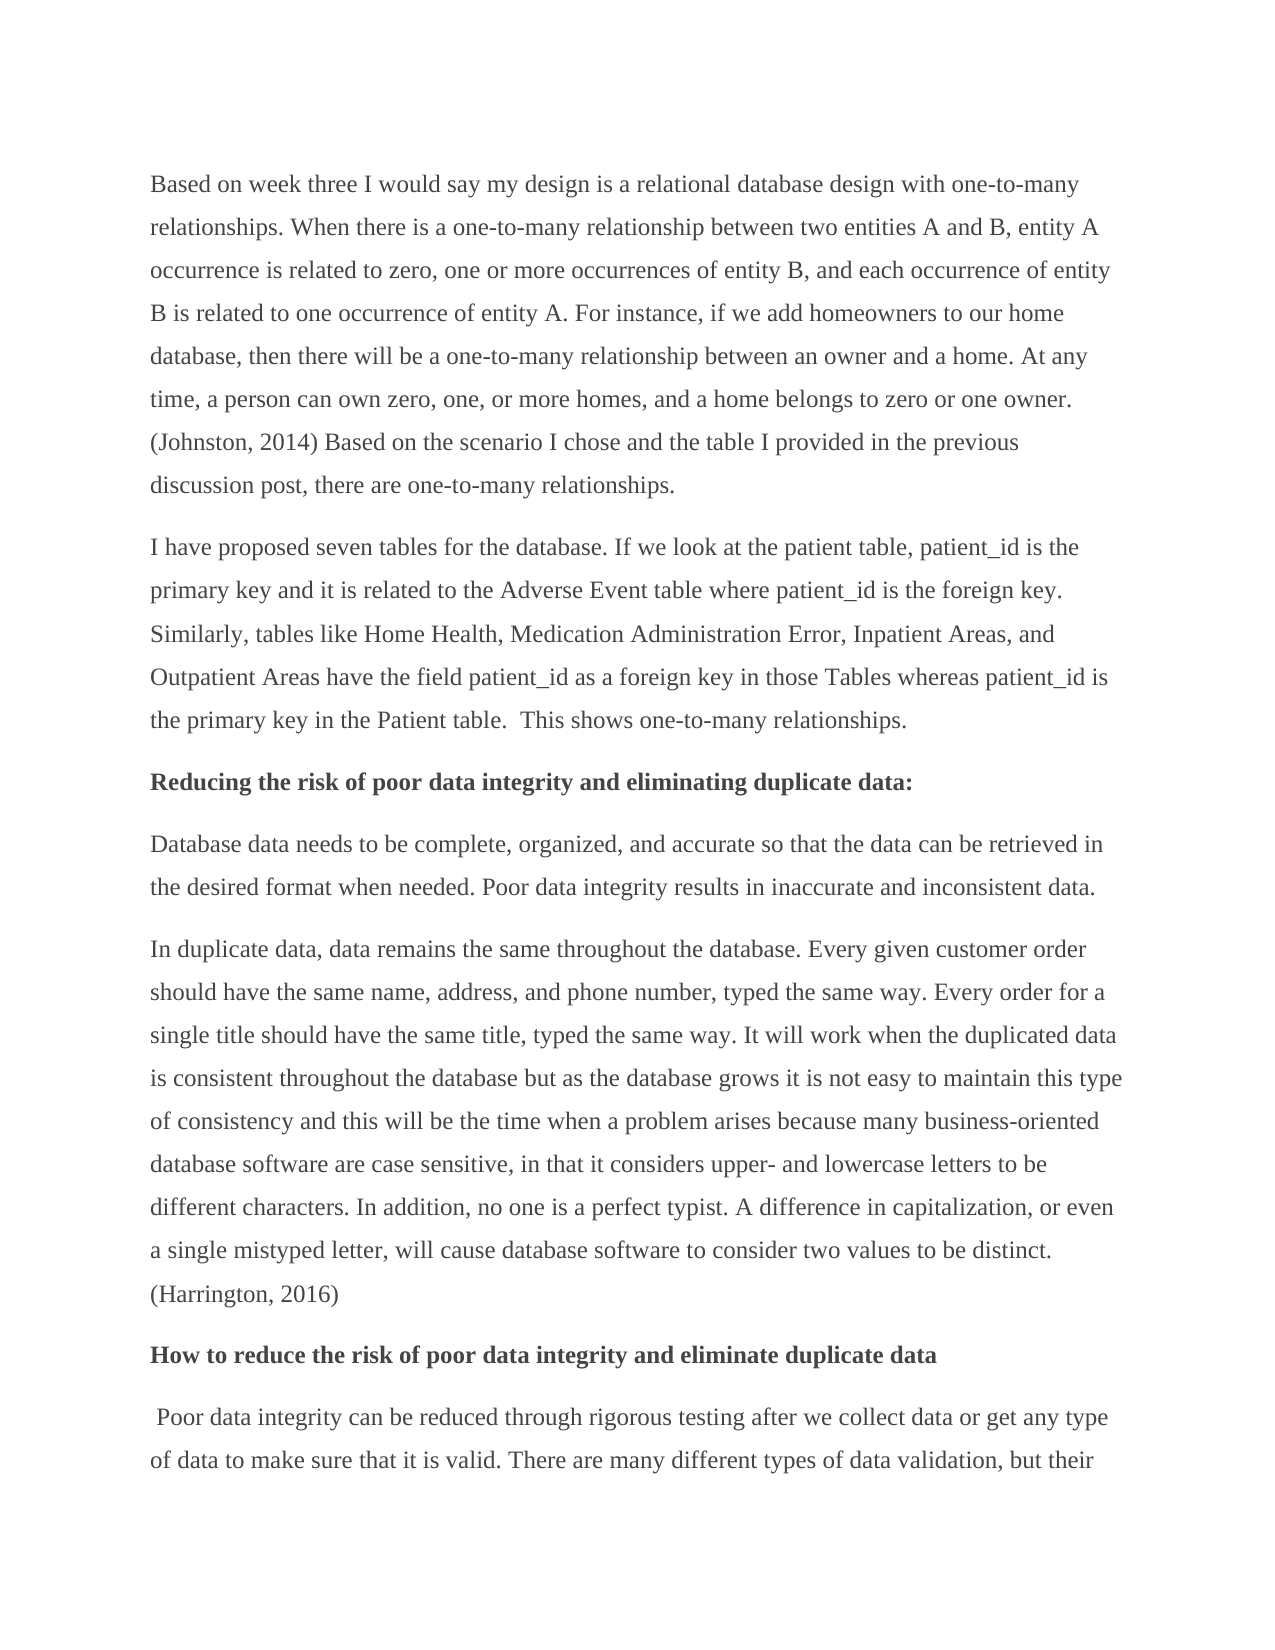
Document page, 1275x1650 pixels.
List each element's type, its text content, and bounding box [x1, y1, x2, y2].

text How to reduce the risk of poor data integrity and eliminate duplicate data [150, 1341, 1125, 1369]
text Based on week three I would say my design is a relational database design with one-to-many relationships. When there is a one-to-many relationship between two entities A and B, entity A occurrence is related to zero, one or more occurrences of entity B, and each occurrence of entity B is related to one occurrence of entity A. For instance, if we add homeowners to our home database, then there will be a one-to-many relationship between an owner and a home. At any time, a person can own zero, one, or more homes, and a home belongs to zero or one owner. (Johnston, 2014) Based on the scenario I chose and the table I provided in the previous discussion post, there are one-to-many relationships. [150, 169, 1125, 499]
text Database data needs to be complete, organized, and accurate so that the data can be retrieved in the desired format when needed. Poor data integrity results in inaccurate and inconsistent data. [150, 829, 1125, 901]
text I have proposed seven tables for the database. If we look at the patient table, patient_id is the primary key and it is related to the Adverse Event table where patient_id is the foreign key. Similarly, tables like Home Health, Medication Administration Error, Inpatient Areas, and Outpatient Areas have the field patient_id as a foreign key in those Tables whereas patient_id is the primary key in the Patient table. This shows one-to-many relationships. [150, 532, 1125, 734]
text Reducing the risk of poor data integrity and eliminating duplicate data: [150, 767, 1125, 796]
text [150, 1402, 1125, 1474]
text In duplicate data, data remains the same throughout the database. Every given customer order should have the same name, address, and phone number, typed the same way. Every order for a single title should have the same title, typed the same way. It will work when the duplicated data is consistent throughout the database but as the database grows it is not easy to maintain this type of consistency and this will be the time when a problem arises because many business-oriented database software are case sensitive, in that it considers upper- and lowercase letters to be different characters. In addition, no one is a perfect typist. A difference in capitalization, or even a single mistyped letter, will cause database software to consider two values to be distinct. (Harrington, 2016) [150, 934, 1125, 1307]
